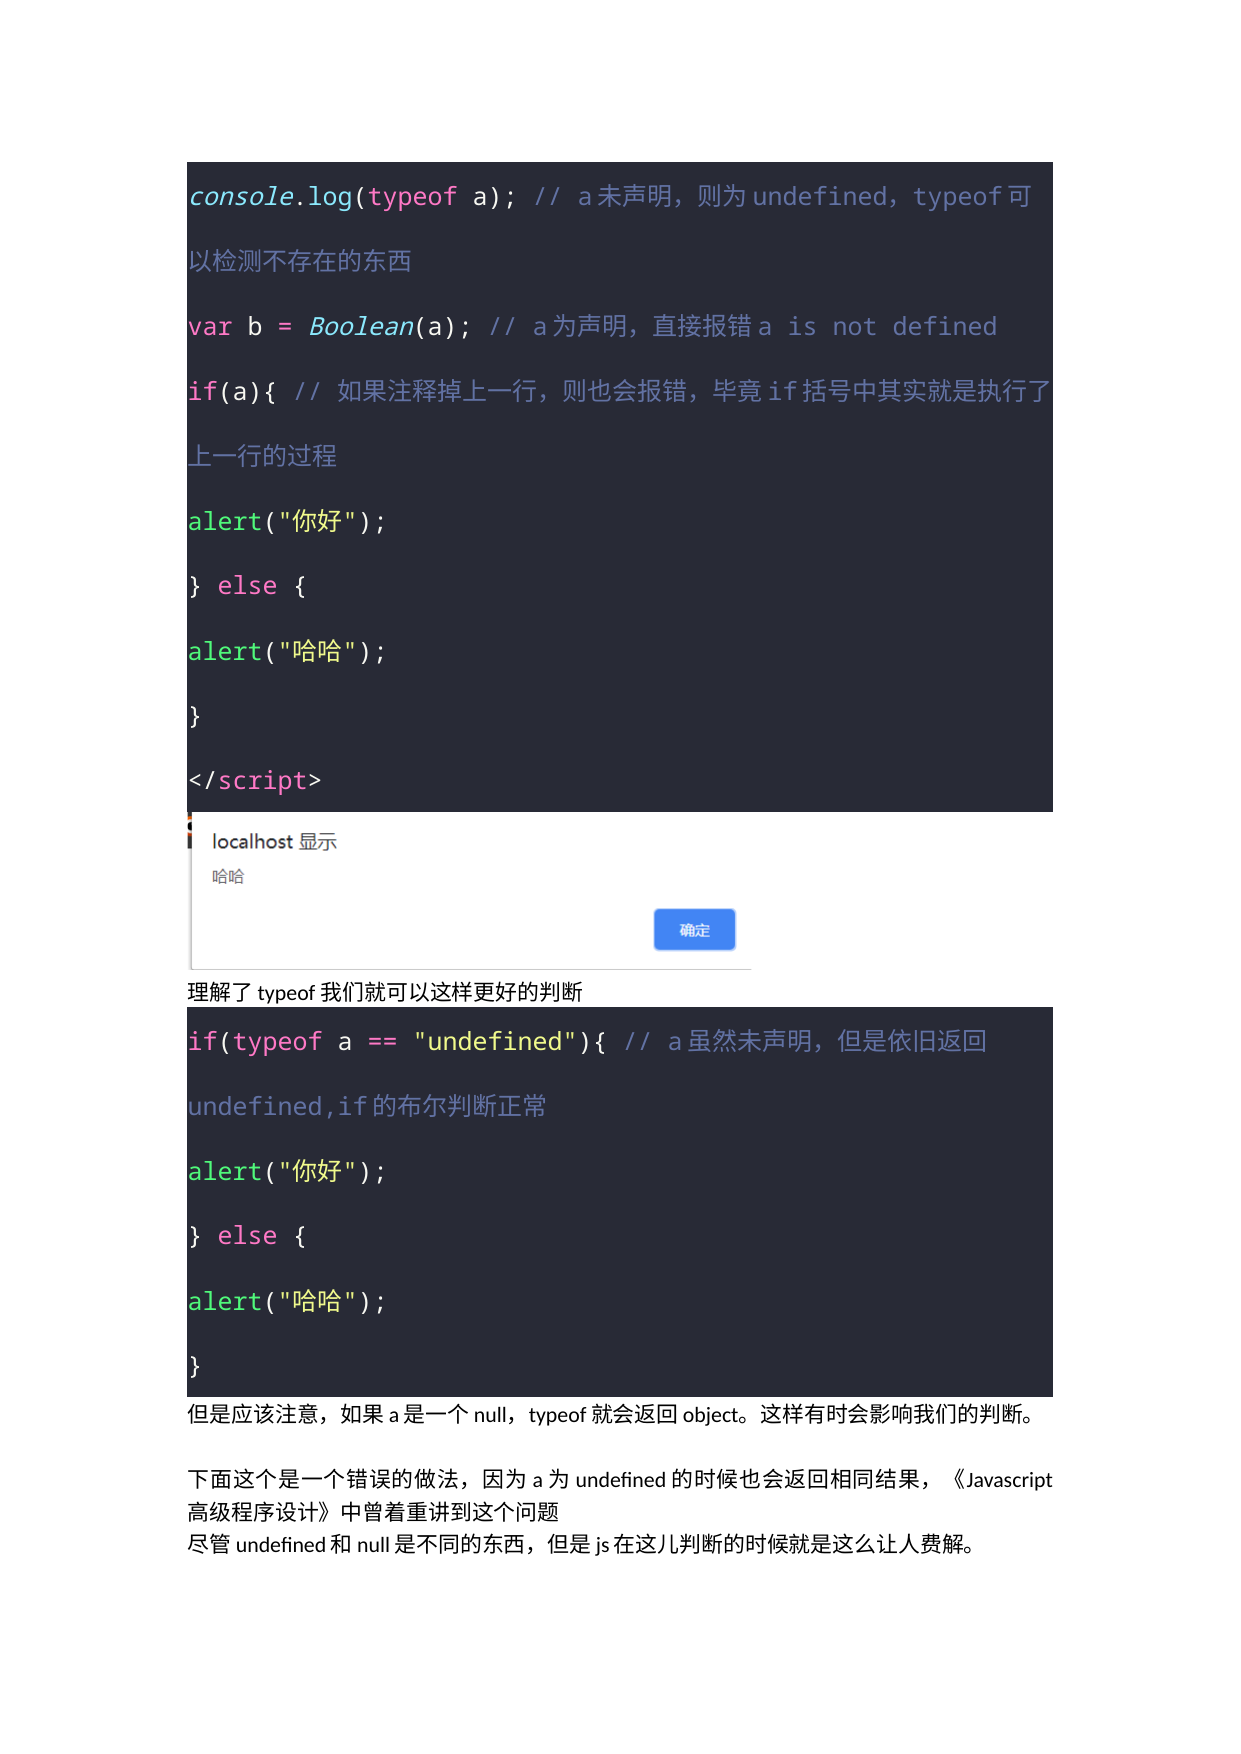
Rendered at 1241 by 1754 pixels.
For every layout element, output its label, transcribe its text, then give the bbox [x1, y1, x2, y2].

text alert("哈哈"); [187, 1267, 1053, 1332]
text } [187, 1332, 1053, 1397]
picture [187, 812, 752, 970]
text 下面这个是一个错误的做法，因为a为undefined的时候也会返回相同结果，《Javascript高级程序设计》中曾着重讲到这个问题 [187, 1462, 1053, 1527]
text alert("你好"); [187, 487, 1053, 552]
text } else { [187, 1202, 1053, 1267]
text var b = Boolean(a); // a为声明，直接报错a is not defined [187, 292, 1053, 357]
text } [187, 682, 1053, 747]
text alert("你好"); [187, 1137, 1053, 1202]
text console.log(typeof a); // a未声明，则为undefined，typeof可以检测不存在的东西 [187, 162, 1053, 292]
text 尽管undefined和null是不同的东西，但是js在这儿判断的时候就是这么让人费解。 [187, 1527, 1053, 1559]
text if(typeof a == "undefined"){ // a虽然未声明，但是依旧返回undefined,if的布尔判断正常 [187, 1007, 1053, 1137]
text 理解了typeof 我们就可以这样更好的判断 [187, 974, 1053, 1007]
text 但是应该注意，如果a是一个null，typeof就会返回object。这样有时会影响我们的判断。 [187, 1397, 1053, 1429]
text if(a){ // 如果注释掉上一行，则也会报错，毕竟if括号中其实就是执行了上一行的过程 [187, 357, 1053, 487]
text alert("哈哈"); [187, 617, 1053, 682]
text </script> [187, 747, 1053, 812]
text } else { [187, 552, 1053, 617]
